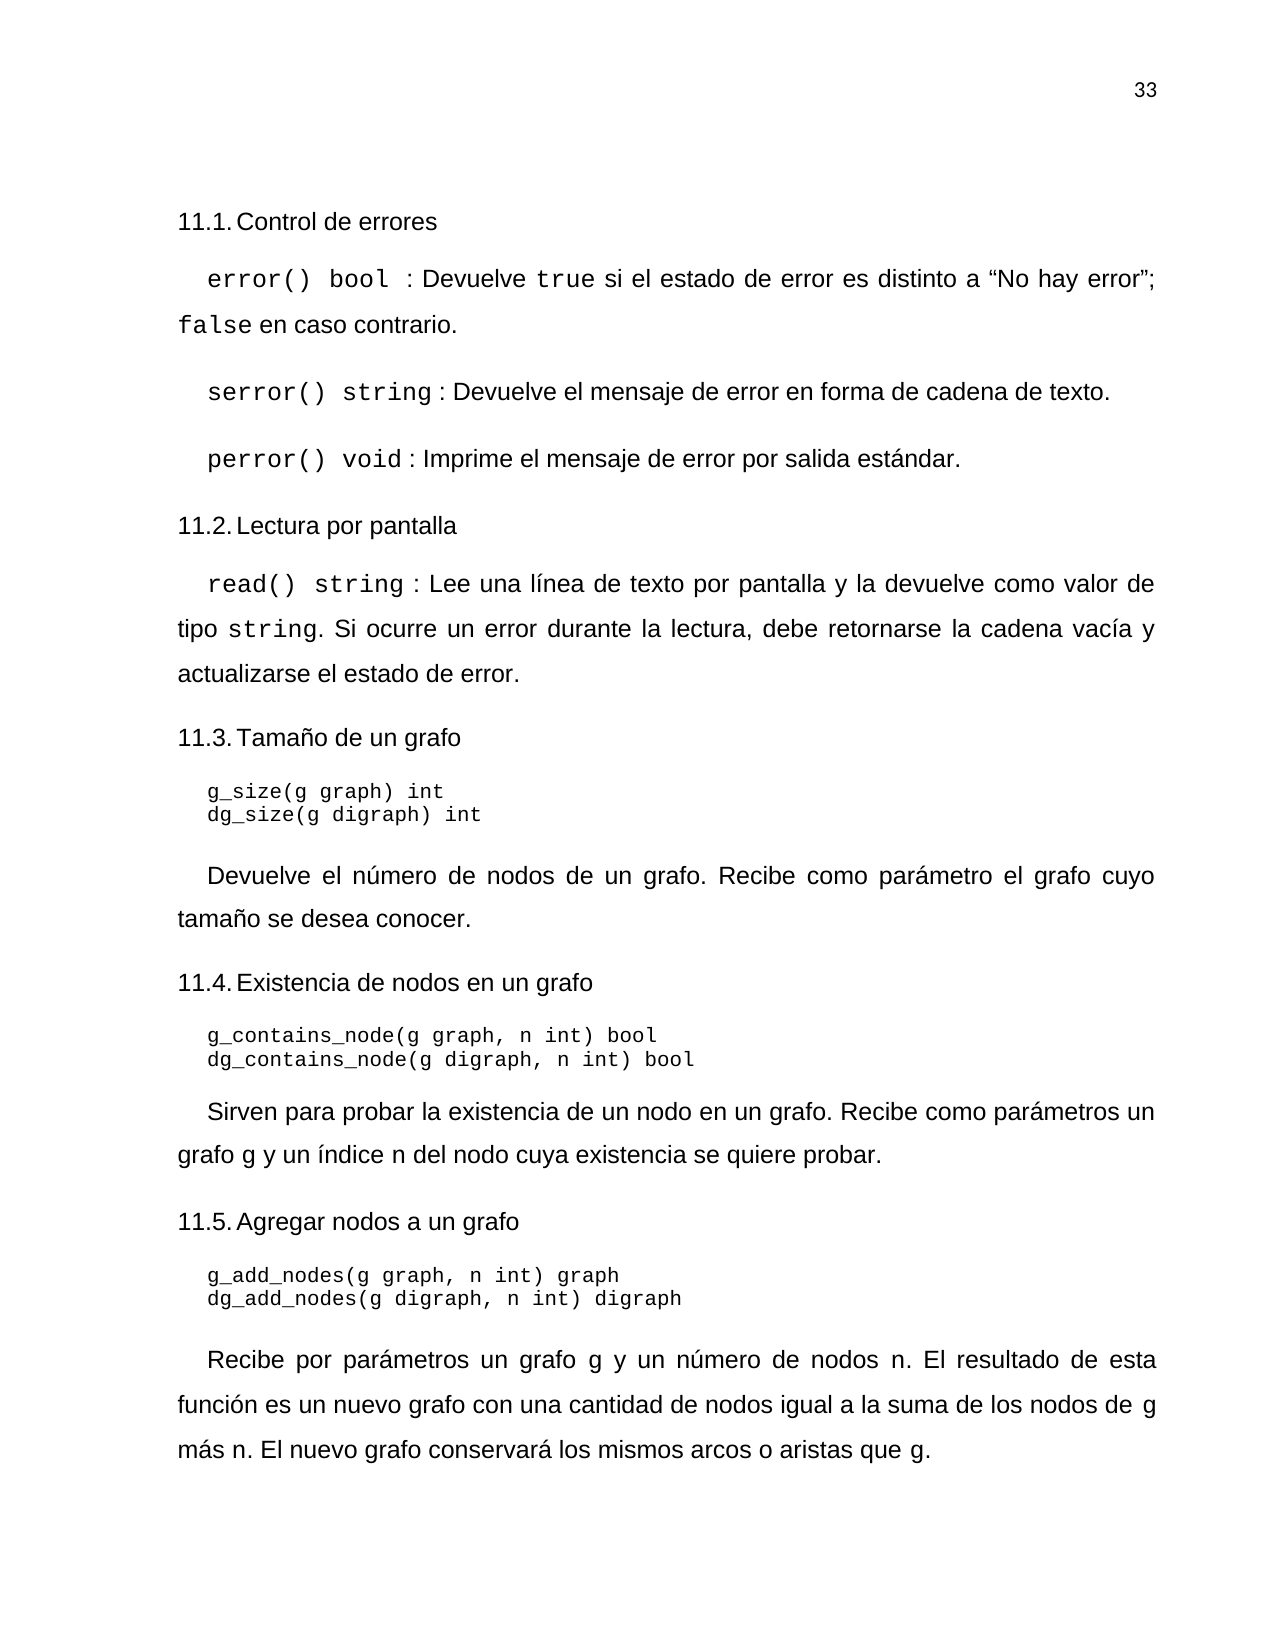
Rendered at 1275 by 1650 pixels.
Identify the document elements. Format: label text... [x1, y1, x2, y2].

text dg_add_nodes(g digraph, n int) digraph [177, 1288, 1157, 1312]
subtitle Lectura por pantalla [177, 511, 1157, 540]
text Devuelve el número de nodos de un grafo. Recibe como parámetro el grafo cuyo tamaño se desea conocer. [177, 861, 1157, 932]
subtitle Tamaño de un grafo [177, 723, 1157, 752]
text g_add_nodes(g graph, n int) graph [177, 1265, 1157, 1288]
subtitle Agregar nodos a un grafo [177, 1207, 1157, 1236]
text Sirven para probar la existencia de un nodo en un grafo. Recibe como parámetros un grafo g y un índice n del nodo cuya existencia se quiere probar. [177, 1097, 1157, 1171]
text dg_size(g digraph) int [207, 804, 1157, 828]
text dg_contains_node(g digraph, n int) bool [177, 1049, 1157, 1072]
text read() string : Lee una línea de texto por pantalla y la devuelve como valor de tipo string. Si ocurre un error durante la lectura, debe retornarse la cadena vacía y actualizarse el estado de error. [177, 569, 1157, 688]
text g_contains_node(g graph, n int) bool [177, 1025, 1157, 1049]
text Recibe por parámetros un grafo g y un número de nodos n. El resultado de esta función es un nuevo grafo con una cantidad de nodos igual a la suma de los nodos de g más n. El nuevo grafo conservará los mismos arcos o aristas que g. [177, 1344, 1157, 1466]
text error() bool : Devuelve true si el estado de error es distinto a “No hay error”; false en caso contrario. [177, 264, 1157, 341]
subtitle Existencia de nodos en un grafo [177, 968, 1157, 996]
text serror() string : Devuelve el mensaje de error en forma de cadena de texto. [177, 377, 1157, 408]
subtitle Control de errores [177, 207, 1157, 236]
text perror() void : Imprime el mensaje de error por salida estándar. [177, 444, 1157, 475]
text g_size(g graph) int [207, 781, 1157, 804]
